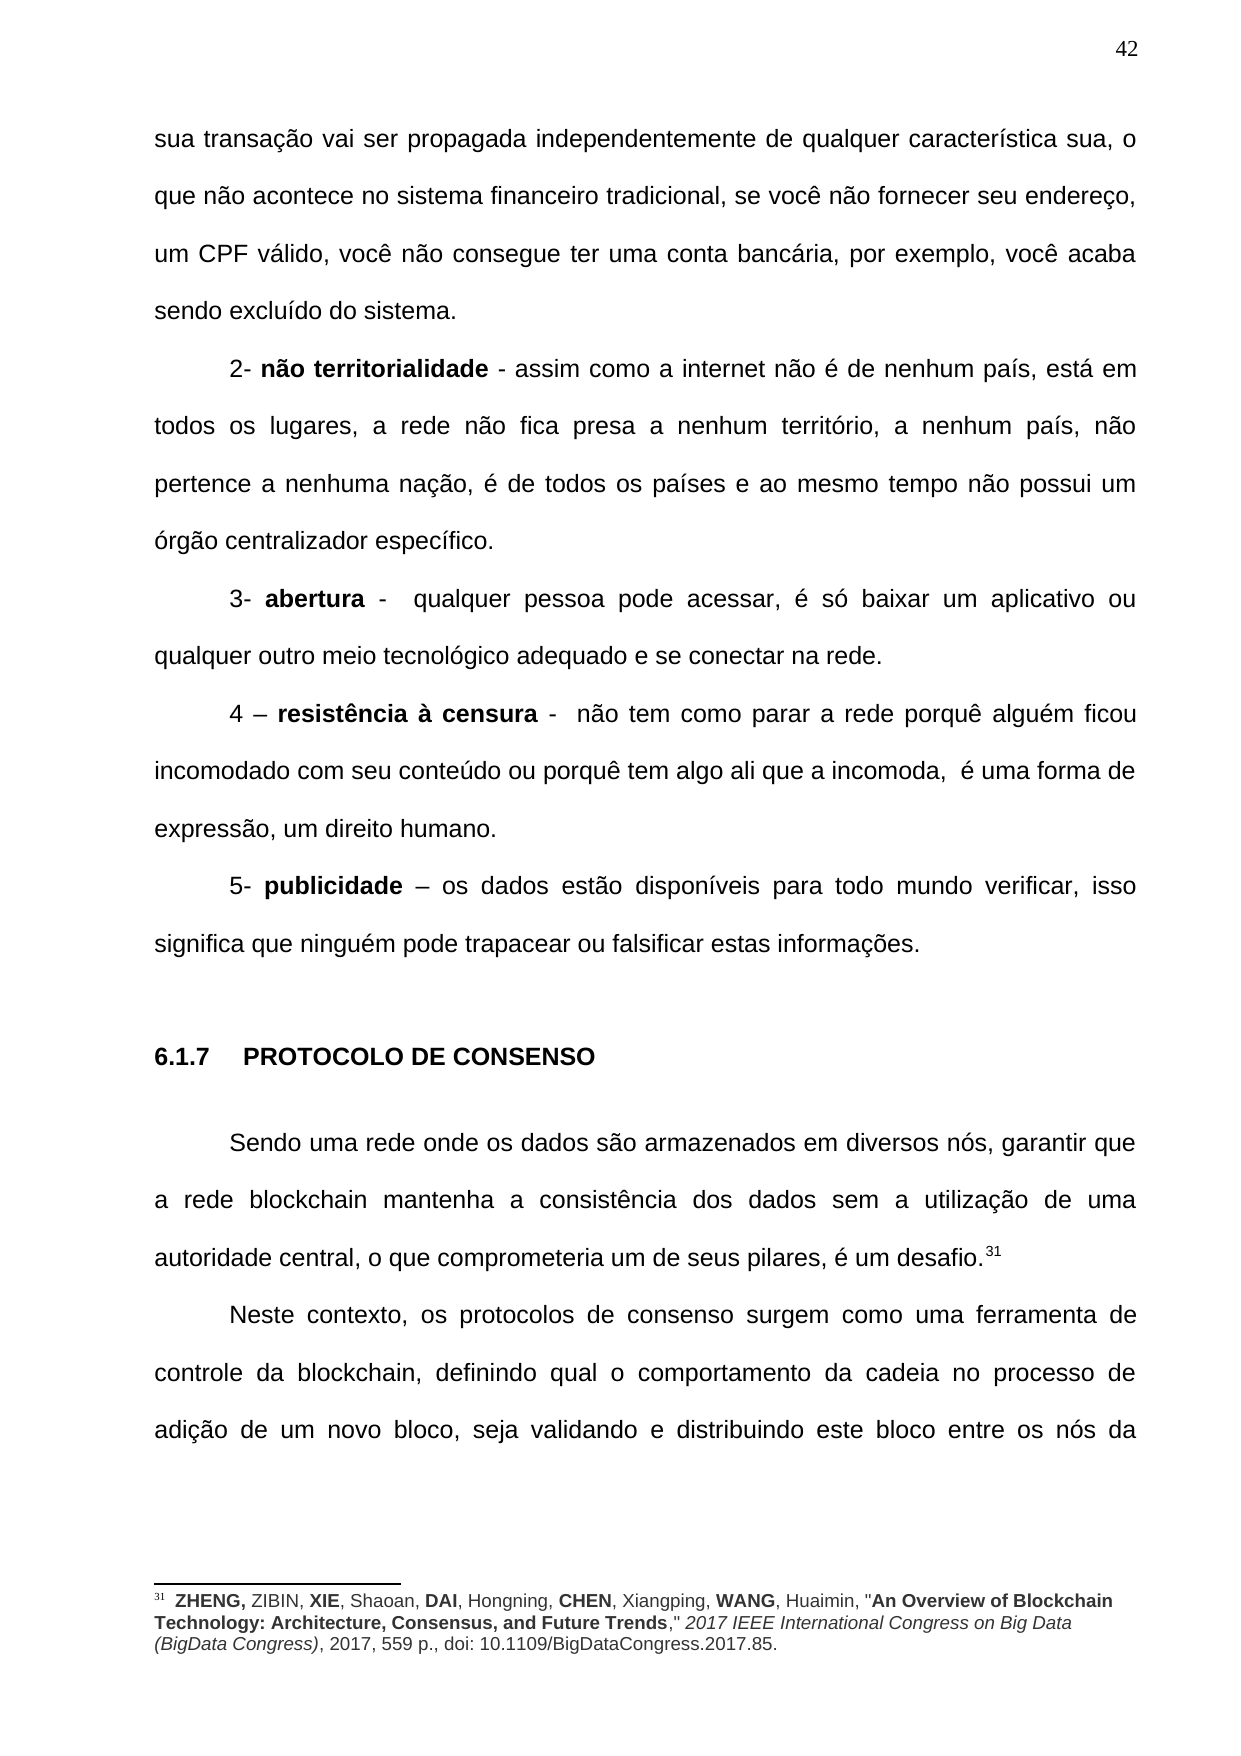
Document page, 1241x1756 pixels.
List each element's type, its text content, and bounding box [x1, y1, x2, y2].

text 3- abertura - qualquer pessoa pode acessar, é só baixar um aplicativo ou qualquer outro meio tecnológico adequado e se conectar na rede. [154, 584, 1138, 670]
text 5- publicidade – os dados estão disponíveis para todo mundo verificar, isso significa que ninguém pode trapacear ou falsificar estas informações. [154, 871, 1138, 958]
text Sendo uma rede onde os dados são armazenados em diversos nós, garantir que a rede blockchain mantenha a consistência dos dados sem a utilização de uma autoridade central, o que comprometeria um de seus pilares, é um desafio. [154, 1128, 1138, 1272]
text 4 – resistência à censura - não tem como parar a rede porquê alguém ficou incomodado com seu conteúdo ou porquê tem algo ali que a incomoda, é uma forma de expressão, um direito humano. [154, 699, 1138, 843]
text 2- não territorialidade - assim como a internet não é de nenhum país, está em todos os lugares, a rede não fica presa a nenhum território, a nenhum país, não pertence a nenhuma nação, é de todos os países e ao mesmo tempo não possui um órgão centralizador específico. [154, 354, 1138, 555]
subtitle 6.1.7 PROTOCOLO DE CONSENSO [154, 1042, 1138, 1071]
